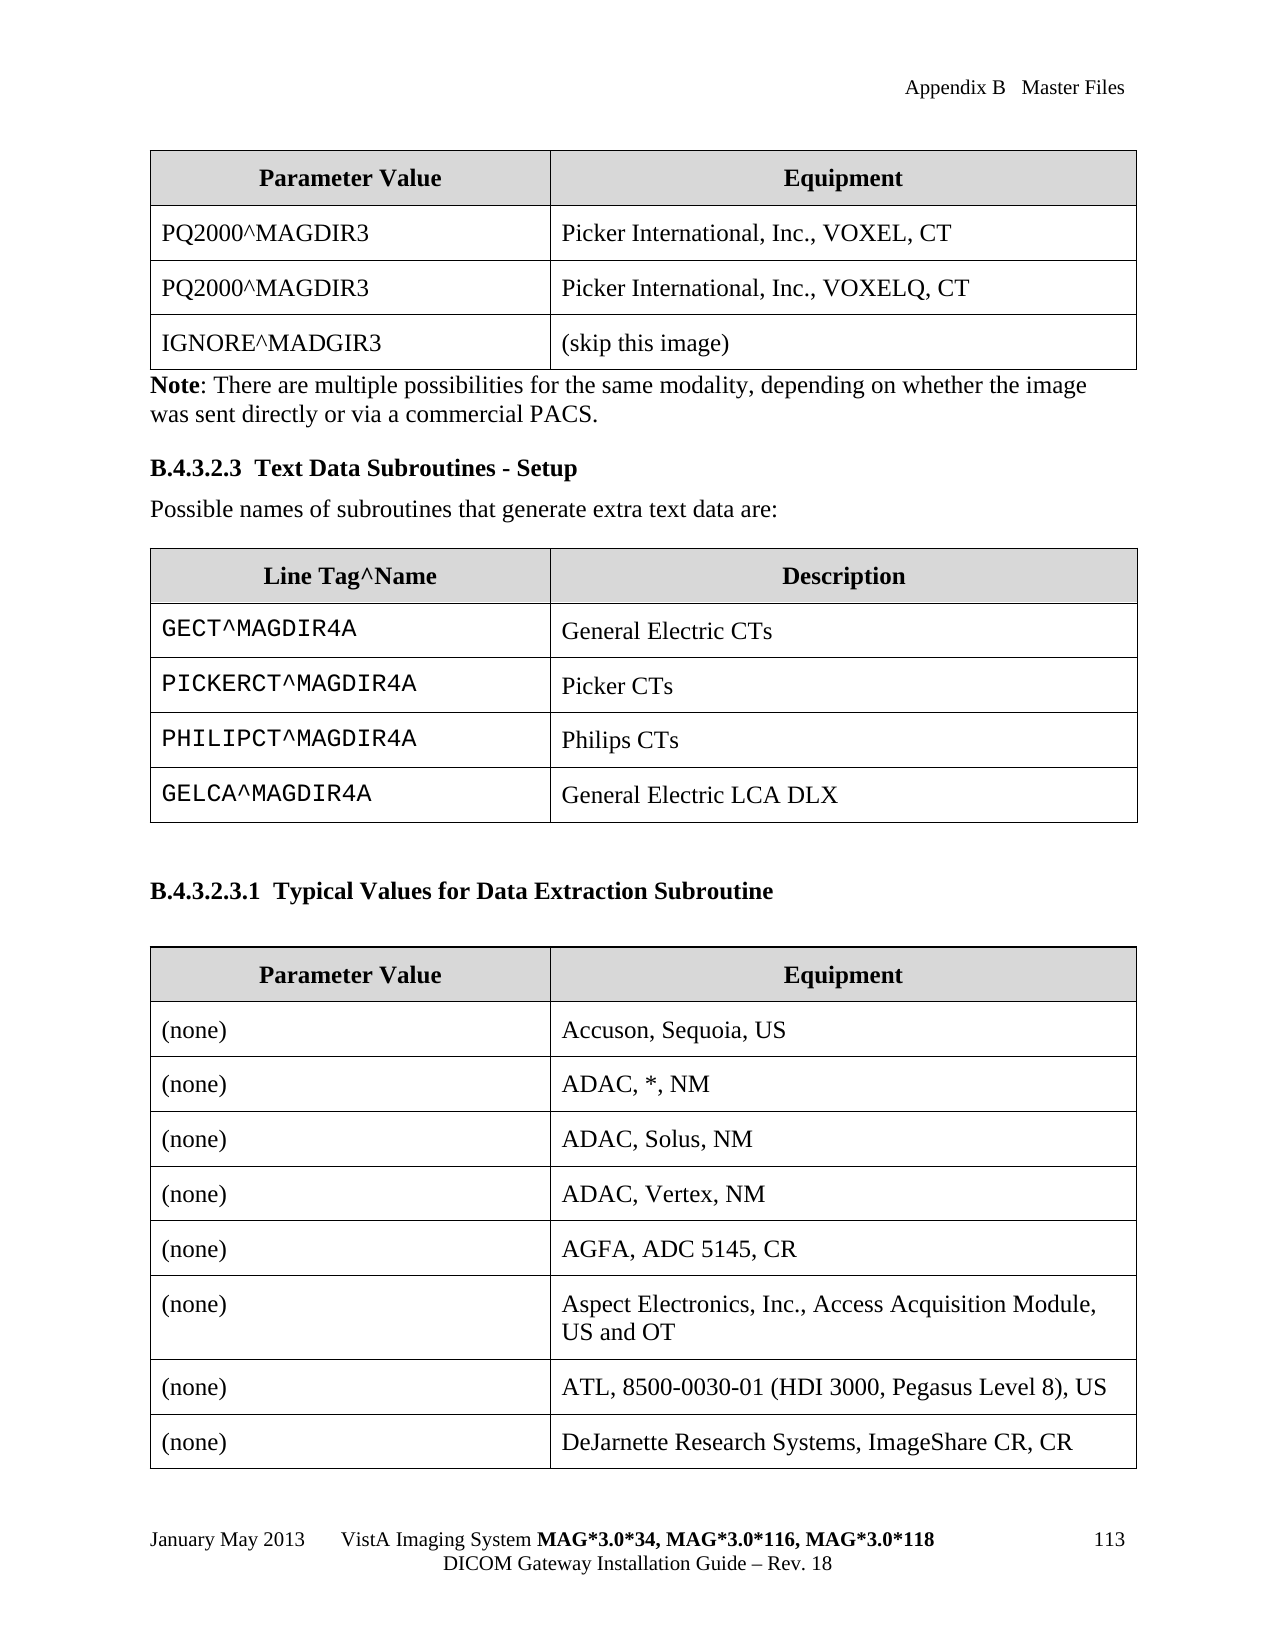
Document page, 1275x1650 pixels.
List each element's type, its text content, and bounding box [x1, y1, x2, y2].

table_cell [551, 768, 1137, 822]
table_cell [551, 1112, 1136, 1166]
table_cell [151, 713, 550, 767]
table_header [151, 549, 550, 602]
subtitle B.4.3.2.3.1 Typical Values for Data Extraction Subroutine [150, 876, 1125, 905]
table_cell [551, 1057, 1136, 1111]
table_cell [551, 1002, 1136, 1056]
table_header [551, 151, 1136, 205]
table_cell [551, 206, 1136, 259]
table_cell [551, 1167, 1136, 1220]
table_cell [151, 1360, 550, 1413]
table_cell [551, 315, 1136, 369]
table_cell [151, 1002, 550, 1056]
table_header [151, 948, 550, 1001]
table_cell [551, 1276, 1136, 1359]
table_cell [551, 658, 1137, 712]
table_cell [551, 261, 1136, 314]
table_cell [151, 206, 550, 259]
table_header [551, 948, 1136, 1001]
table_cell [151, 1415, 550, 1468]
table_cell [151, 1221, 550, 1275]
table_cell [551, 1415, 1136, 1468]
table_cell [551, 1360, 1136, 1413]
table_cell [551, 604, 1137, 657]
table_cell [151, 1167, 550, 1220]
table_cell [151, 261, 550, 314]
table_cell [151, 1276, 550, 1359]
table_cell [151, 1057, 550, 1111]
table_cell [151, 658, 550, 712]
text Possible names of subroutines that generate extra text data are: [150, 494, 1125, 523]
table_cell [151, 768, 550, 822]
subtitle B.4.3.2.3 Text Data Subroutines - Setup [150, 453, 1125, 481]
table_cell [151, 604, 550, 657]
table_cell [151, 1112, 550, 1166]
text Note: There are multiple possibilities for the same modality, depending on whether the image was sent directly or via a commercial PACS. [150, 370, 1125, 428]
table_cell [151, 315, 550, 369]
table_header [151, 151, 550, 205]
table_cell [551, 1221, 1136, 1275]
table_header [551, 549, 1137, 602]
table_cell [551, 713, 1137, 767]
